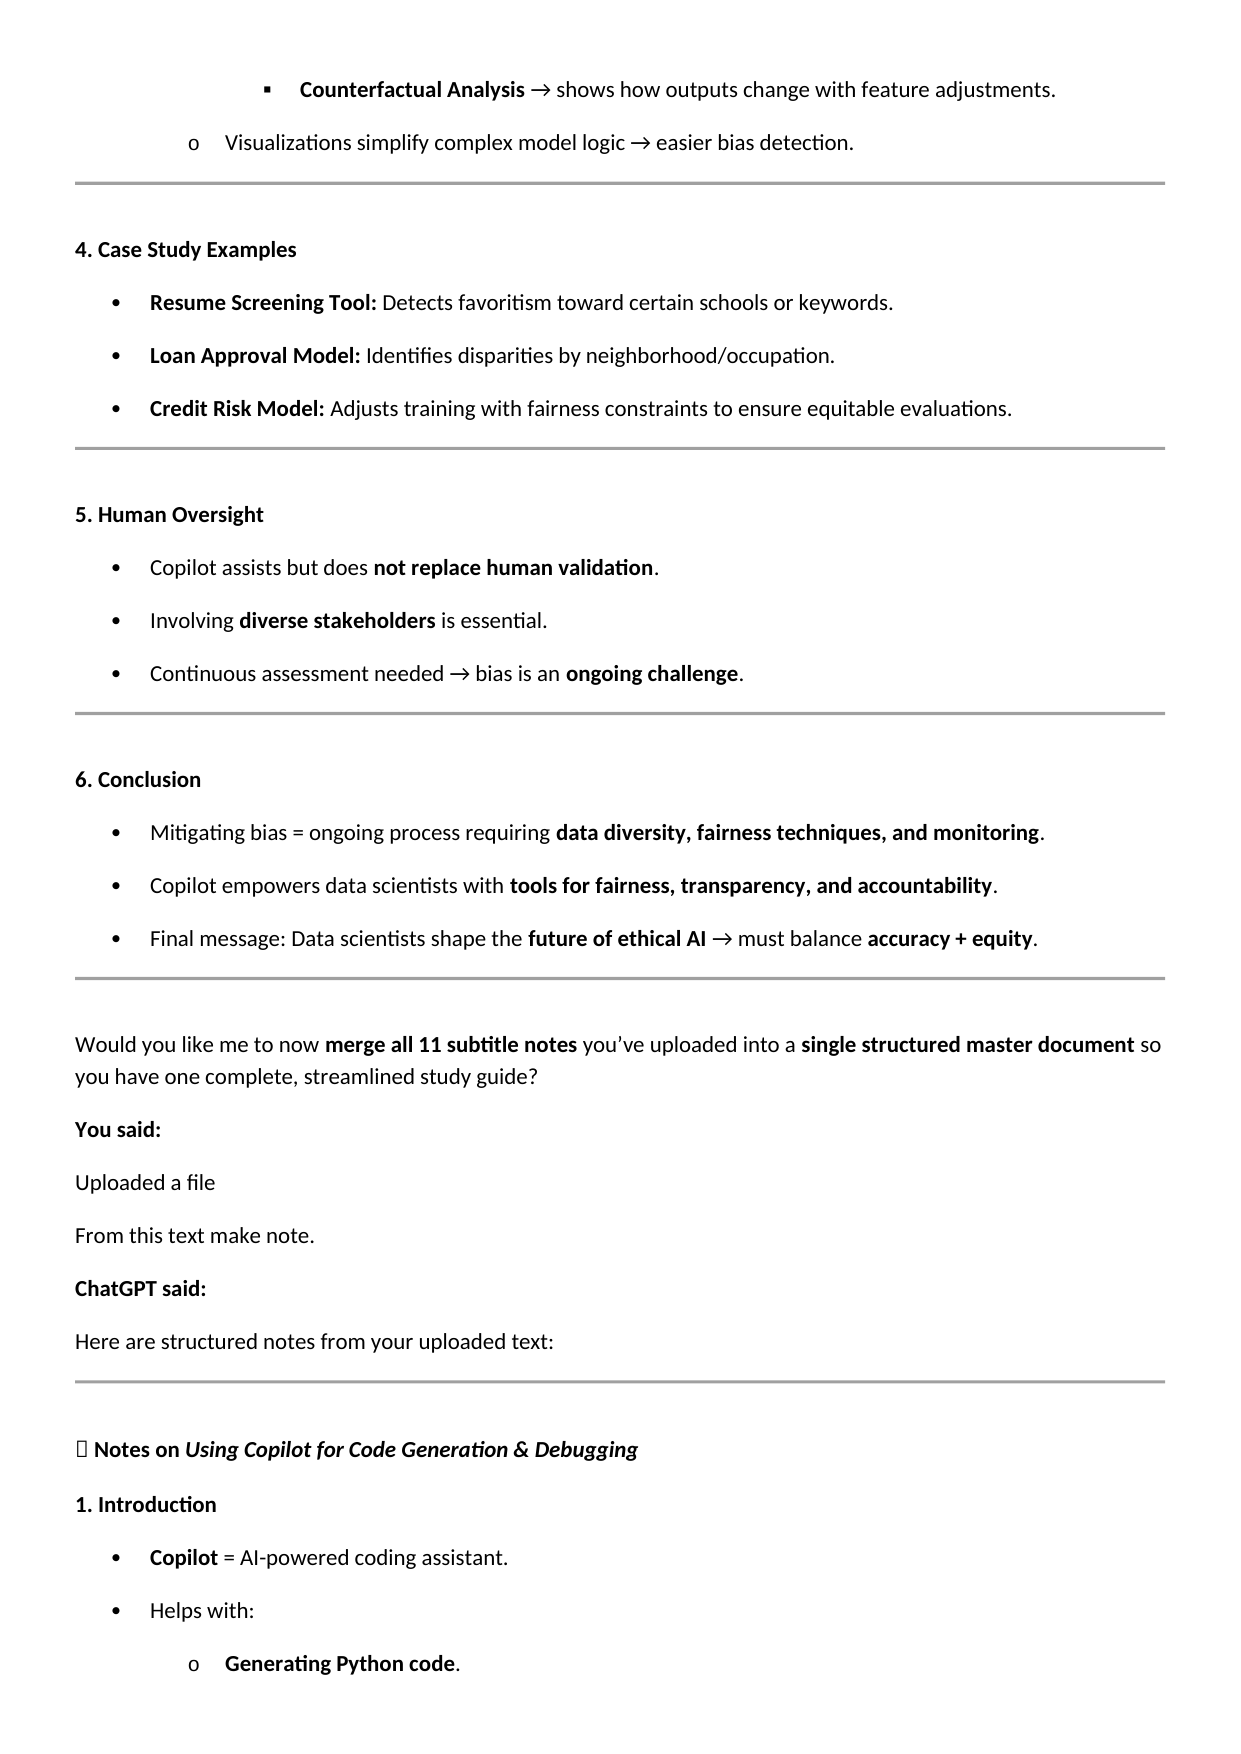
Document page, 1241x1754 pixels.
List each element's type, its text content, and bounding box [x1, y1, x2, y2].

text Here are structured notes from your uploaded text: [75, 1327, 1165, 1355]
list Continuous assessment needed → bias is an ongoing challenge. [112, 659, 1165, 687]
text 1. Introduction [75, 1490, 1165, 1518]
list Generating Python code. [187, 1649, 1165, 1678]
text 5. Human Oversight [75, 500, 1165, 528]
list Copilot = AI-powered coding assistant. [112, 1543, 1165, 1571]
list Visualizations simplify complex model logic → easier bias detection. [187, 128, 1165, 157]
text You said: [75, 1115, 1165, 1143]
list Copilot assists but does not replace human validation. [112, 553, 1165, 581]
text 4. Case Study Examples [75, 235, 1165, 263]
list Credit Risk Model: Adjusts training with fairness constraints to ensure equitable evaluations. [112, 394, 1165, 422]
list Counterfactual Analysis → shows how outputs change with feature adjustments. [262, 75, 1165, 103]
list Involving diverse stakeholders is essential. [112, 606, 1165, 634]
list Resume Screening Tool: Detects favoritism toward certain schools or keywords. [112, 288, 1165, 316]
list Mitigating bias = ongoing process requiring data diversity, fairness techniques, and monitoring. [112, 818, 1165, 846]
text 6. Conclusion [75, 765, 1165, 793]
text ChatGPT said: [75, 1274, 1165, 1302]
text 📑 Notes on Using Copilot for Code Generation & Debugging [75, 1433, 1165, 1464]
text From this text make note. [75, 1221, 1165, 1249]
list Helps with: [112, 1596, 1165, 1624]
list Copilot empowers data scientists with tools for fairness, transparency, and accountability. [112, 871, 1165, 899]
text Would you like me to now merge all 11 subtitle notes you’ve uploaded into a single structured master document so you have one complete, streamlined study guide? [75, 1030, 1165, 1090]
text Uploaded a file [75, 1168, 1165, 1196]
list Loan Approval Model: Identifies disparities by neighborhood/occupation. [112, 341, 1165, 369]
list Final message: Data scientists shape the future of ethical AI → must balance accuracy + equity. [112, 924, 1165, 952]
